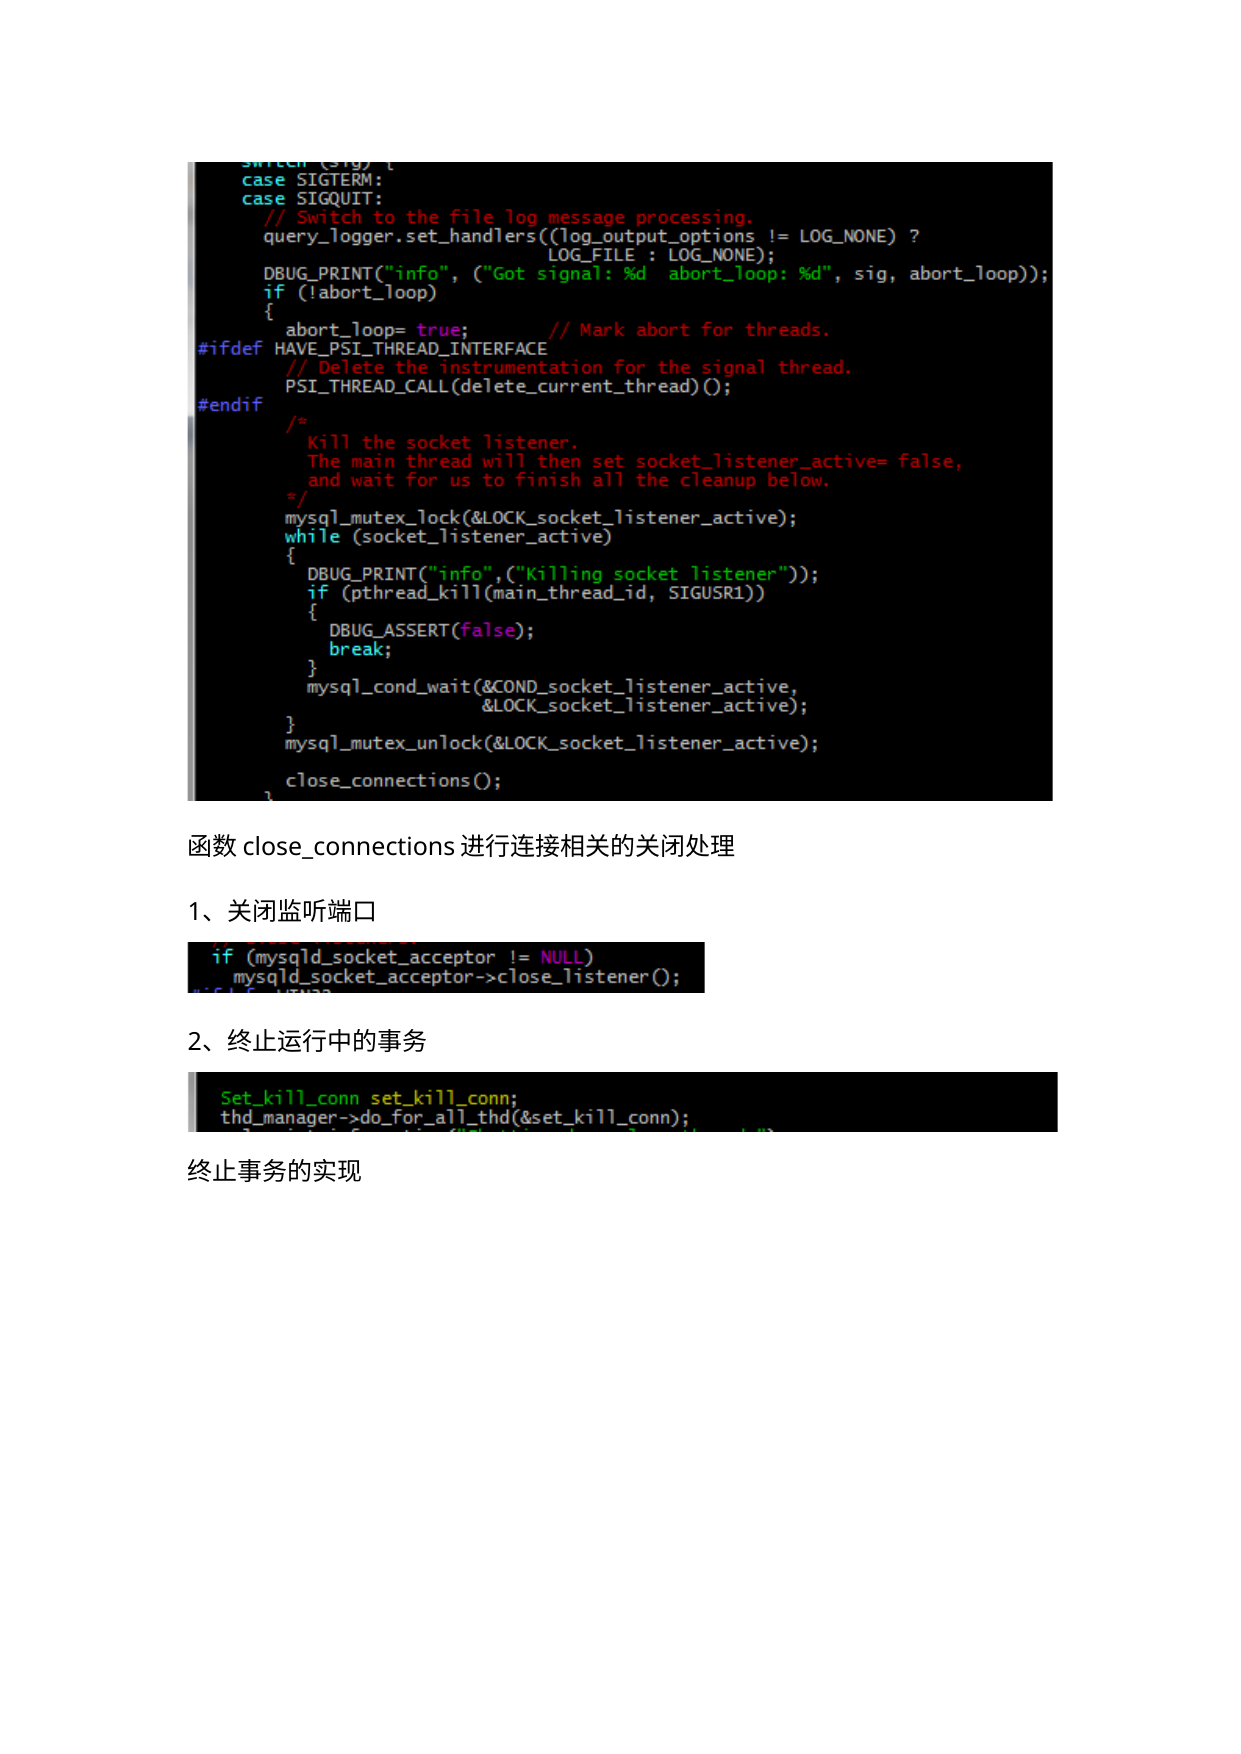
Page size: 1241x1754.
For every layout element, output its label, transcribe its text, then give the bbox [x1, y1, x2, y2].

text 函数close_connections进行连接相关的关闭处理 [187, 812, 1053, 877]
picture [187, 1072, 1058, 1132]
picture [187, 162, 1053, 801]
picture [187, 942, 705, 993]
text 2、终止运行中的事务 [187, 1007, 1053, 1072]
text 终止事务的实现 [187, 1137, 1053, 1202]
text 1、关闭监听端口 [187, 877, 1053, 942]
